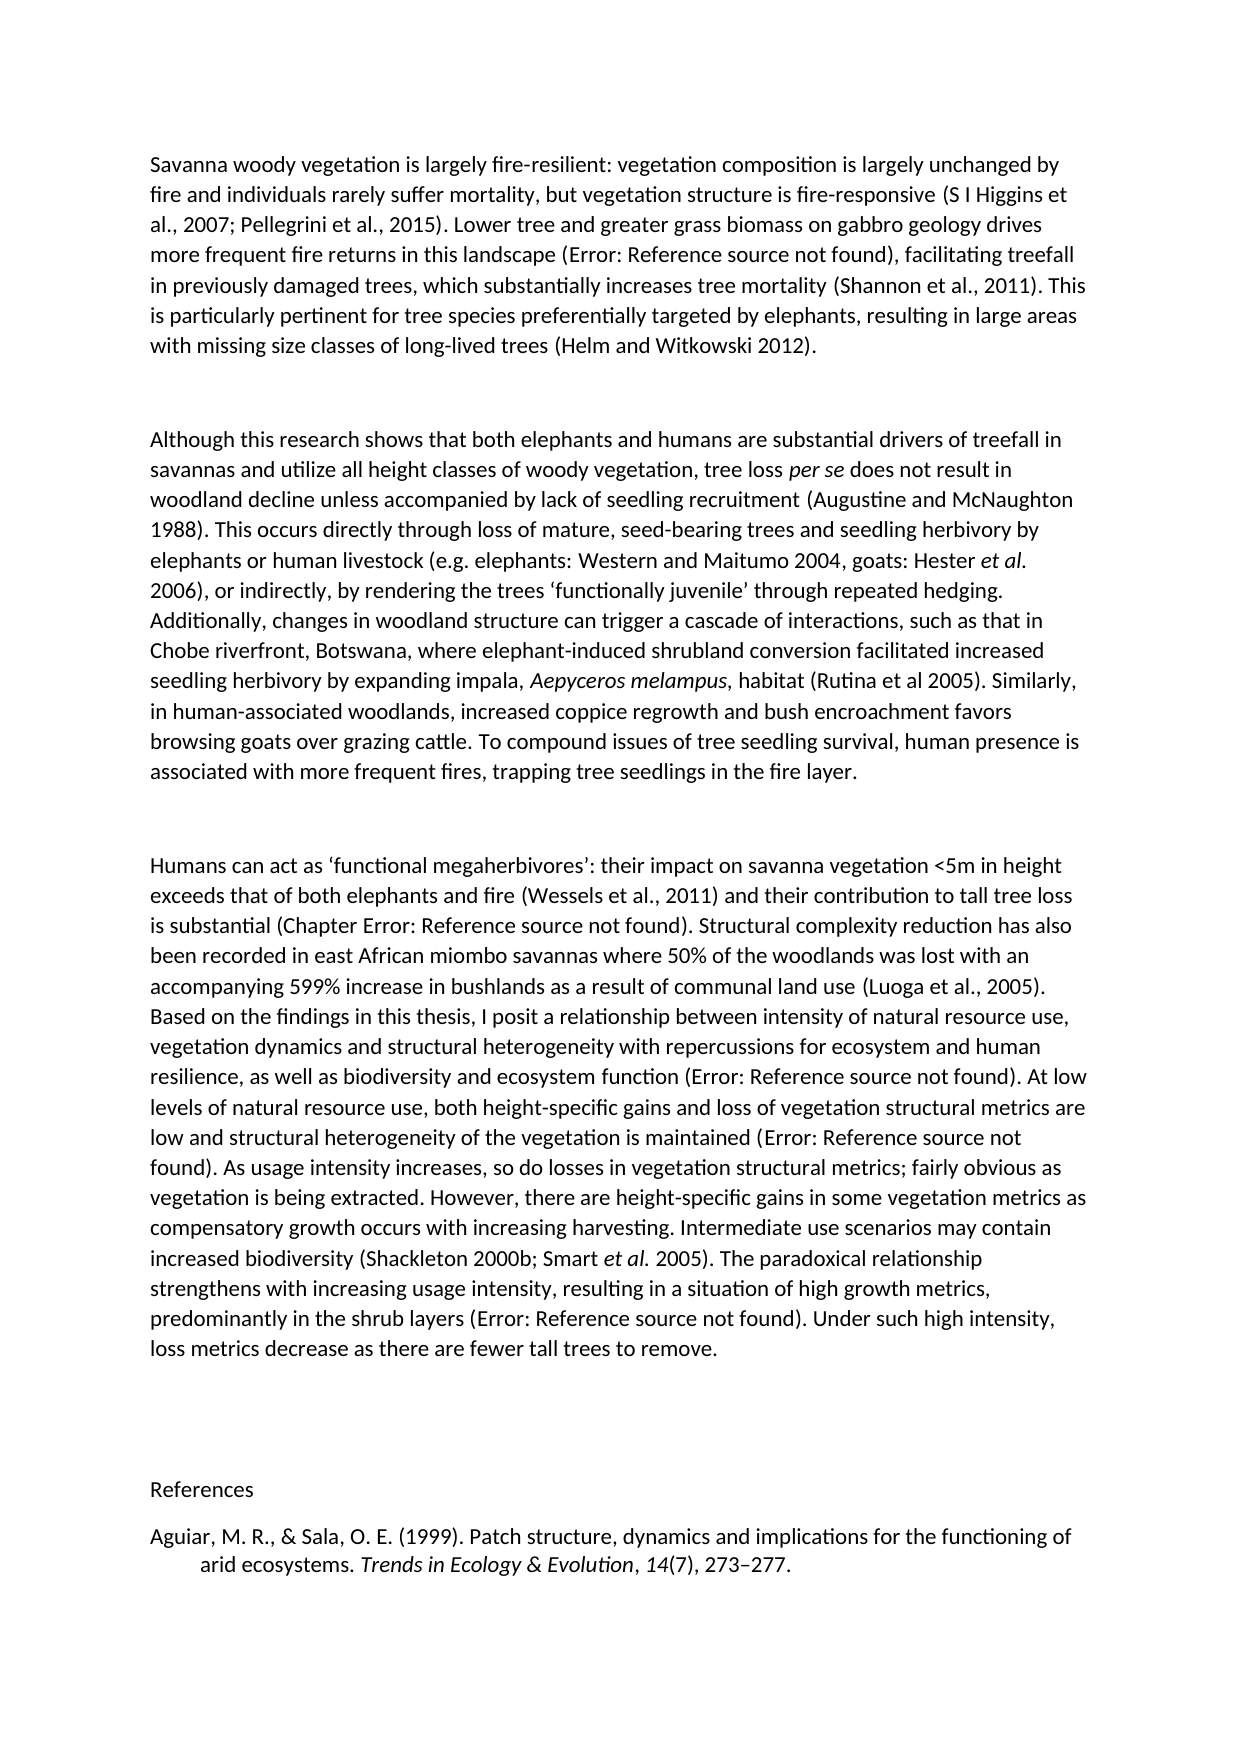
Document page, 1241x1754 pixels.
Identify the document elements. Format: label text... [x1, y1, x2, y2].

text Although this research shows that both elephants and humans are substantial drivers of treefall in savannas and utilize all height classes of woody vegetation, tree loss per se does not result in woodland decline unless accompanied by lack of seedling recruitment (Augustine and McNaughton 1988). This occurs directly through loss of mature, seed-bearing trees and seedling herbivory by elephants or human livestock (e.g. elephants: Western and Maitumo 2004, goats: Hester et al. 2006), or indirectly, by rendering the trees ‘functionally juvenile’ through repeated hedging. Additionally, changes in woodland structure can trigger a cascade of interactions, such as that in Chobe riverfront, Botswana, where elephant-induced shrubland conversion facilitated increased seedling herbivory by expanding impala, Aepyceros melampus, habitat (Rutina et al 2005). Similarly, in human-associated woodlands, increased coppice regrowth and bush encroachment favors browsing goats over grazing cattle. To compound issues of tree seedling survival, human presence is associated with more frequent fires, trapping tree seedlings in the fire layer. [150, 425, 1090, 785]
text Aguiar, M. R., & Sala, O. E. (1999). Patch structure, dynamics and implications for the functioning of arid ecosystems. Trends in Ecology & Evolution, 14(7), 273–277. [150, 1522, 1090, 1578]
text References [150, 1475, 1090, 1503]
